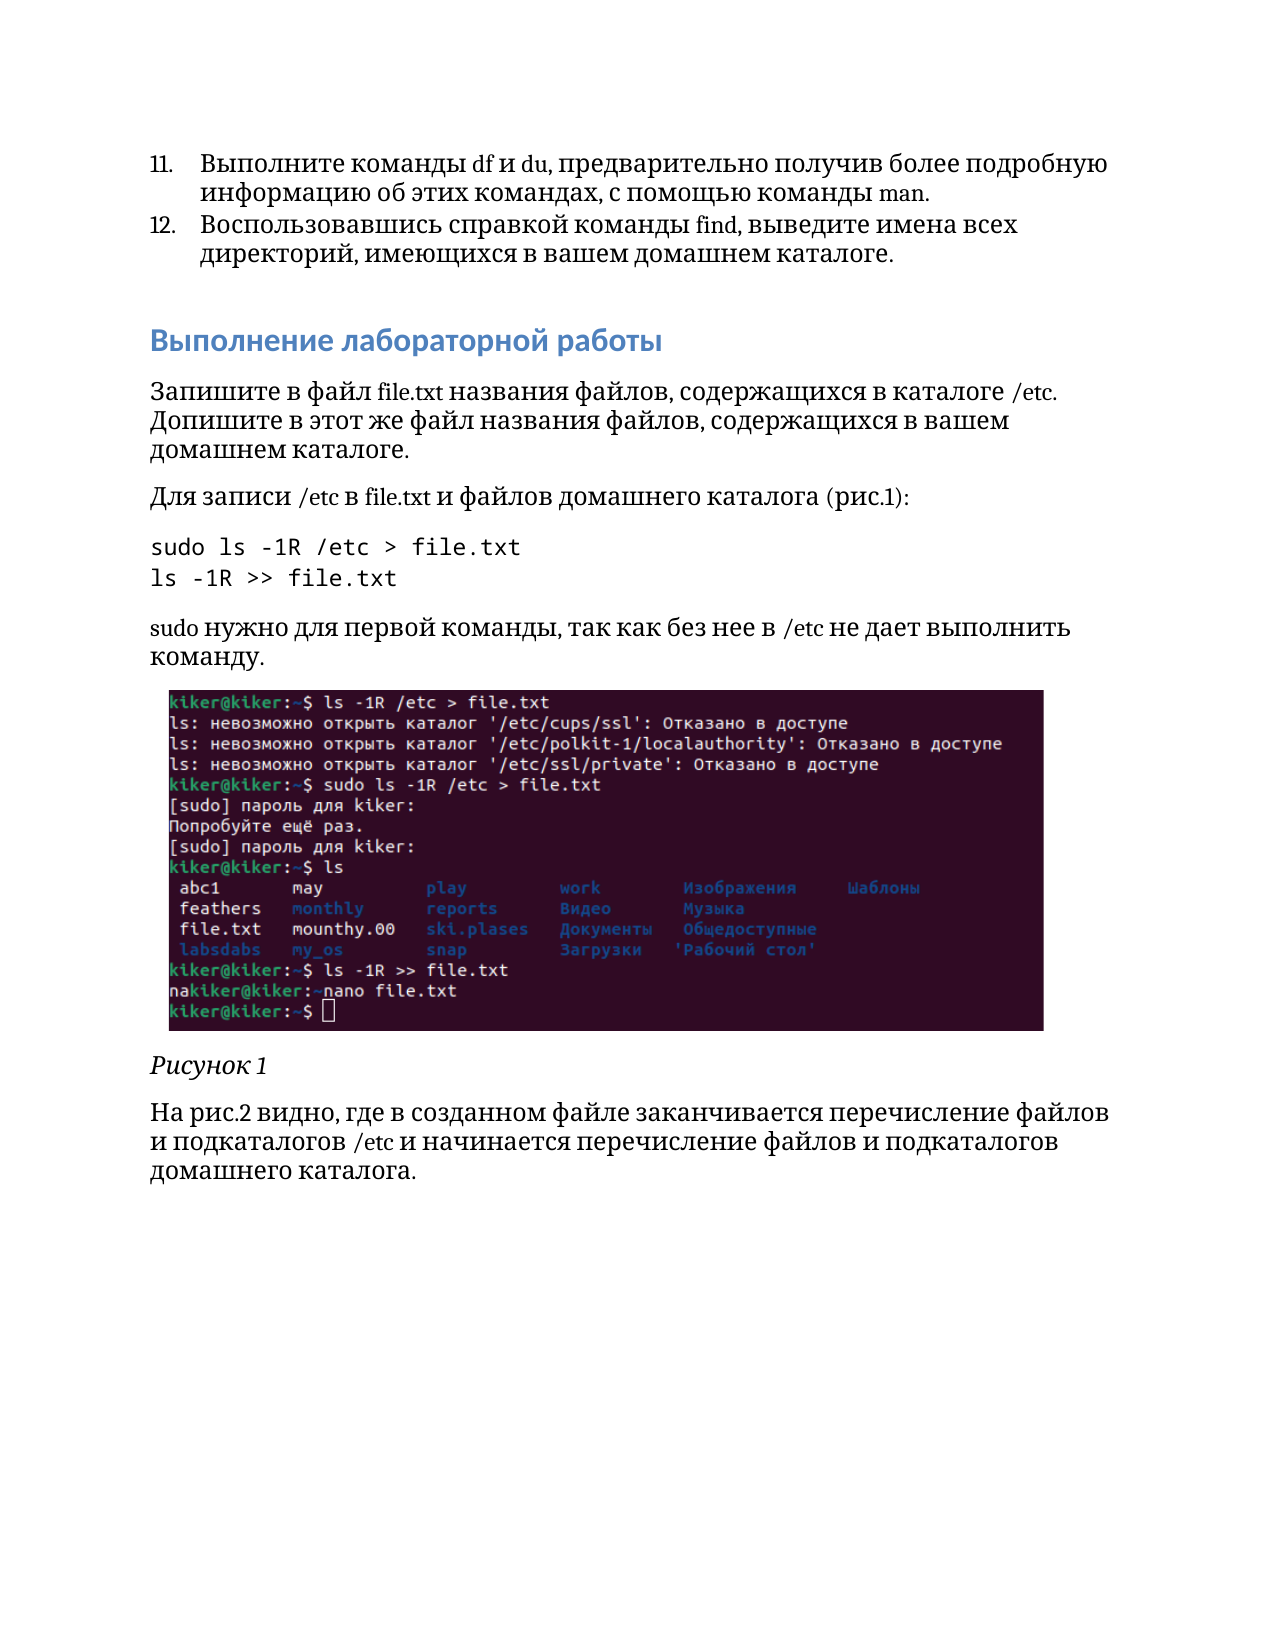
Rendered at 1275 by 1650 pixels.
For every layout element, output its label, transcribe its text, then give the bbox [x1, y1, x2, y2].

list Воспользовавшись справкой команды find, выведите имена всех директорий, имеющихся в вашем домашнем каталоге. [150, 211, 1125, 269]
picture [168, 690, 1044, 1031]
text Запишите в файл file.txt названия файлов, содержащихся в каталоге /etc. Допишите в этот же файл названия файлов, содержащихся в вашем домашнем каталоге. [150, 378, 1125, 464]
subtitle Выполнение лабораторной работы [150, 319, 1125, 359]
text Для записи /etc в file.txt и файлов домашнего каталога (рис.1): [150, 483, 1125, 512]
text sudo ls -1R /etc > file.txt ls -1R >> file.txt [150, 531, 1125, 593]
text На рис.2 видно, где в созданном файле заканчивается перечисление файлов и подкаталогов /etc и начинается перечисление файлов и подкаталогов домашнего каталога. [150, 1099, 1125, 1185]
text sudo нужно для первой команды, так как без нее в /etc не дает выполнить команду. [150, 614, 1125, 672]
list Выполните команды df и du, предварительно получив более подробную информацию об этих командах, с помощью команды man. [150, 150, 1125, 207]
text Рисунок 1 [150, 1052, 1125, 1080]
